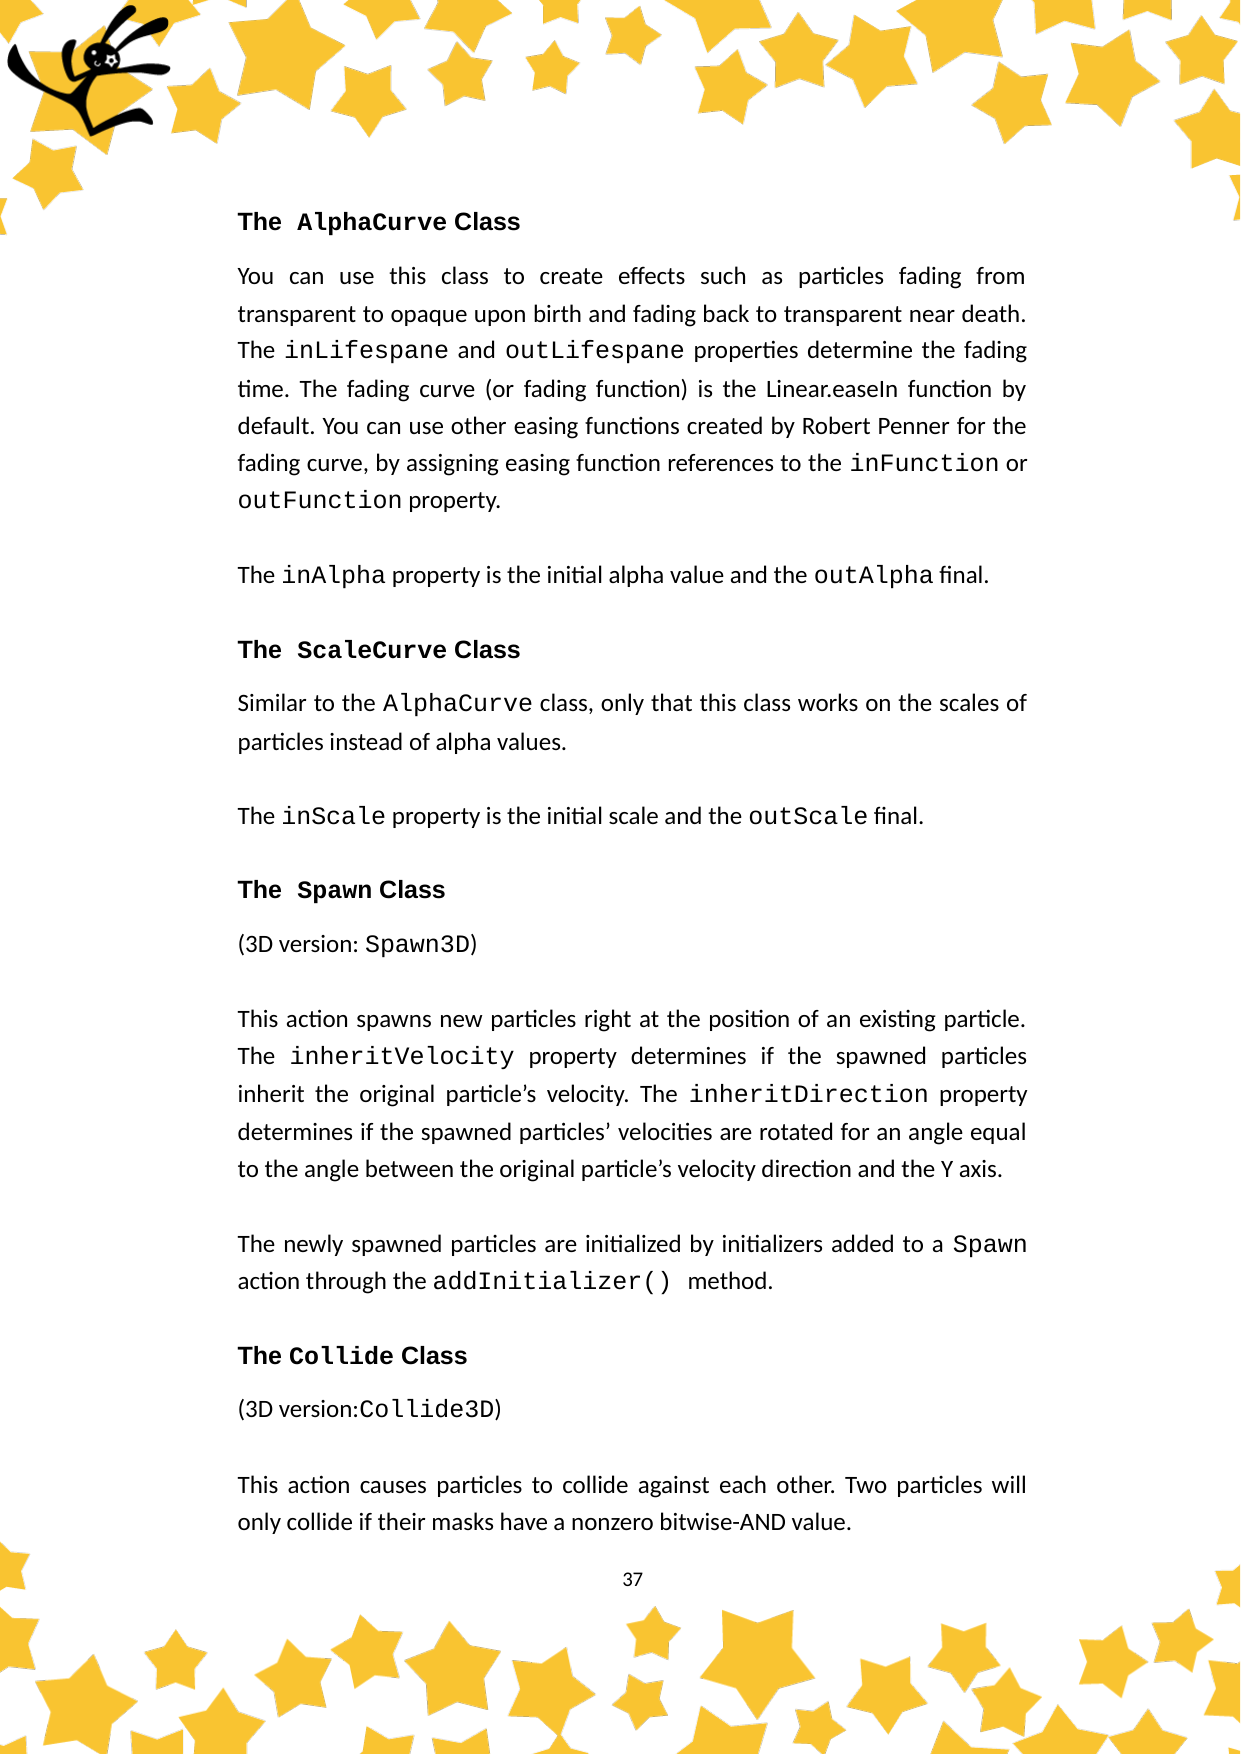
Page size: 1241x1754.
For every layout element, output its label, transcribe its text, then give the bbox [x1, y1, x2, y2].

text You can use this class to create effects such as particles fading from transparent to opaque upon birth and fading back to transparent near death. The inLifespane and outLifespane properties determine the fading time. The fading curve (or fading function) is the Linear.easeIn function by default. You can use other easing functions created by Robert Penner for the fading curve, by assigning easing function references to the inFunction or outFunction property. [237, 257, 1028, 519]
text Similar to the AlphaCurve class, only that this class works on the scales of particles instead of alpha values. [237, 685, 1028, 760]
text (3D version:Collide3D) [237, 1391, 1028, 1428]
text (3D version: Spawn3D) [237, 925, 1028, 963]
text The newly spawned particles are initialized by initializers added to a Spawn action through the addInitializer() method. [237, 1225, 1028, 1300]
text The inAlpha property is the initial alpha value and the outAlpha final. [237, 557, 1028, 594]
text This action causes particles to collide against each other. Two particles will only collide if their masks have a nonzero bitwise-AND value. [237, 1466, 1028, 1541]
subtitle The AlphaCurve Class [237, 204, 1042, 241]
text The inScale property is the initial scale and the outScale final. [237, 797, 1028, 835]
subtitle The Collide Class [237, 1338, 1042, 1375]
subtitle The Spawn Class [237, 872, 1042, 910]
picture [0, 0, 1241, 1754]
subtitle The ScaleCurve Class [237, 632, 1042, 669]
text This action spawns new particles right at the position of an existing particle. The inheritVelocity property determines if the spawned particles inherit the original particle’s velocity. The inheritDirection property determines if the spawned particles’ velocities are rotated for an angle equal to the angle between the original particle’s velocity direction and the Y axis. [237, 1000, 1028, 1188]
